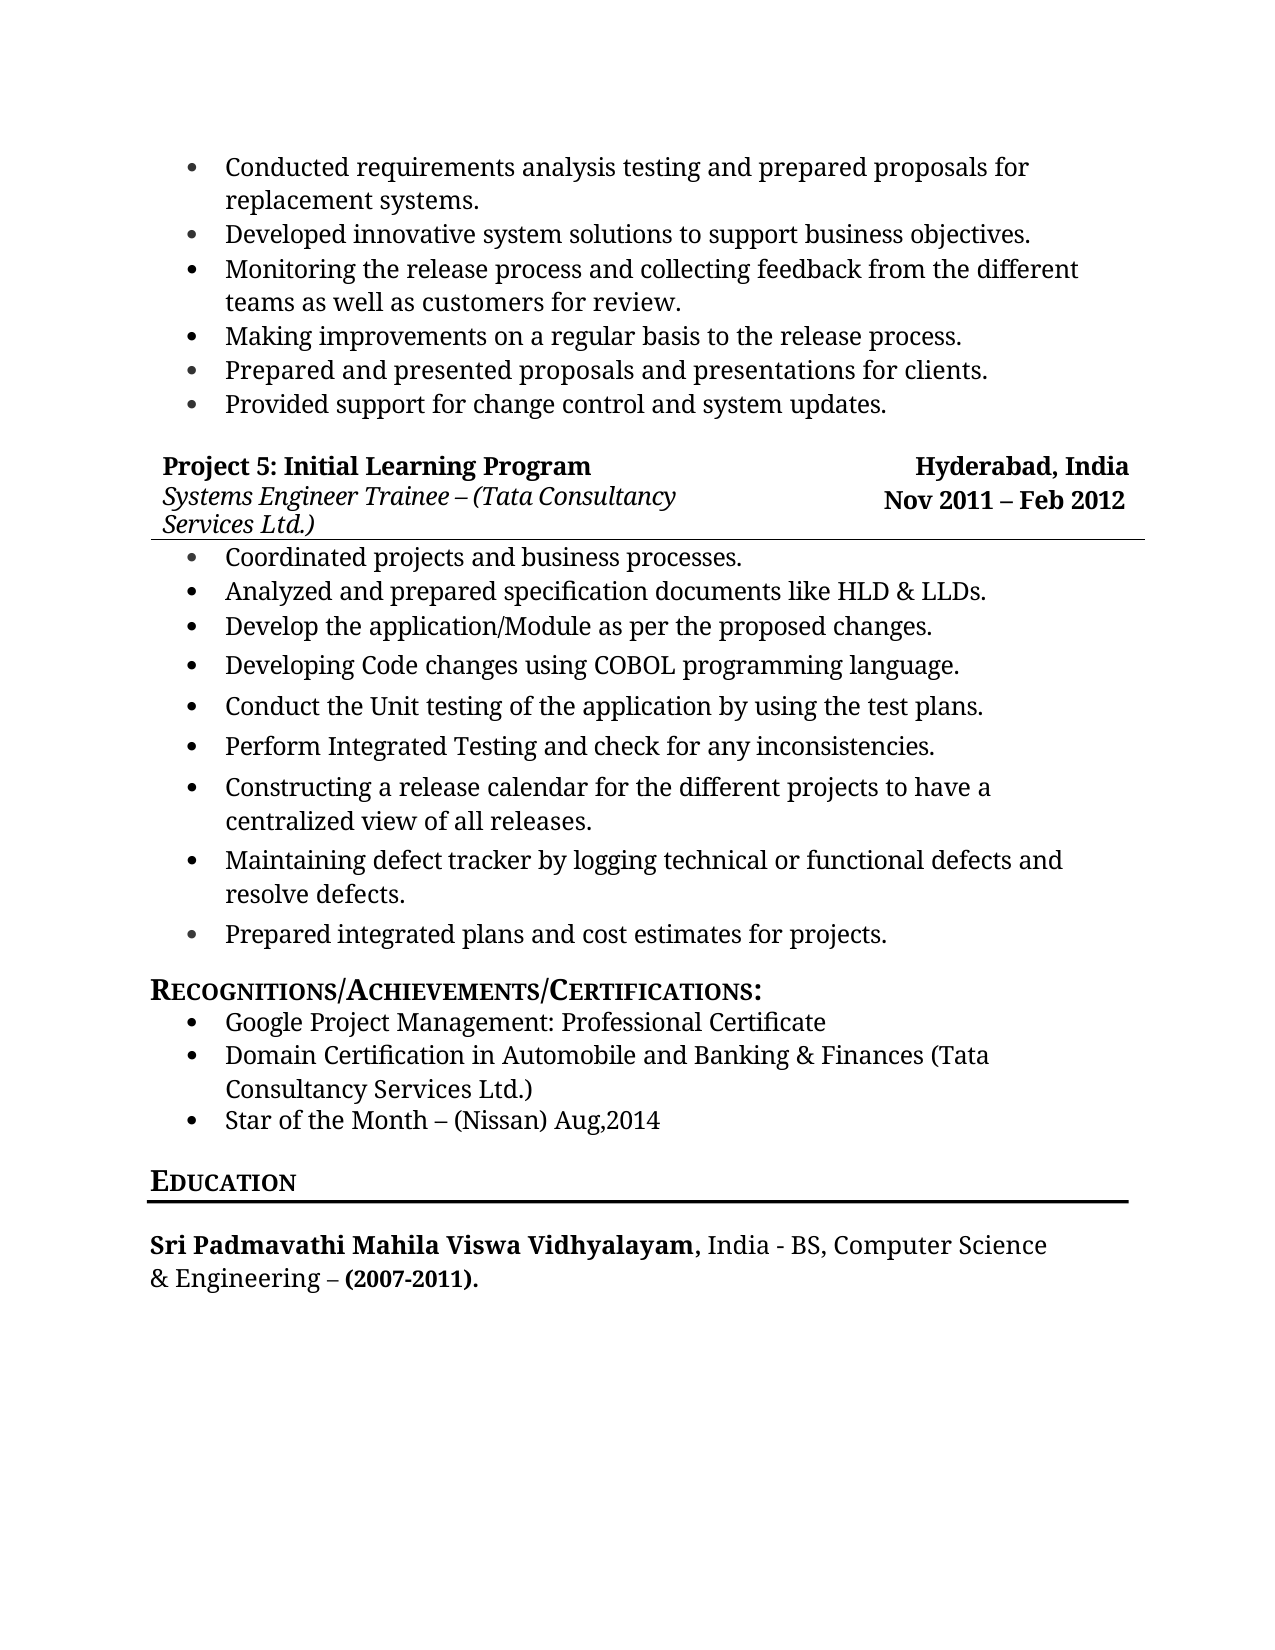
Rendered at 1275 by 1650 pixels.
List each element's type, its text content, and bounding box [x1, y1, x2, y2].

text EDUCATION [150, 1160, 1156, 1199]
list Prepared and presented proposals and presentations for clients. [187, 353, 1156, 387]
list Constructing a release calendar for the different projects to have a centralized view of all releases. [188, 769, 1092, 837]
list Monitoring the release process and collecting feedback from the different teams as well as customers for review. [188, 252, 1101, 318]
table_header Project 5: Initial Learning Program Systems Engineer Trainee – (Tata Consultancy Services Ltd.) [151, 449, 824, 539]
list Maintaining defect tracker by logging technical or functional defects and resolve defects. [188, 843, 1066, 911]
list Conducted requirements analysis testing and prepared proposals for replacement systems. [188, 150, 1100, 217]
list Analyzed and prepared specification documents like HLD & LLDs. [187, 574, 1156, 608]
list Making improvements on a regular basis to the release process. [187, 318, 1156, 352]
list Developed innovative system solutions to support business objectives. [187, 217, 1156, 251]
list Domain Certification in Automobile and Banking & Finances (Tata Consultancy Services Ltd.) [188, 1038, 1065, 1106]
list Provided support for change control and system updates. [187, 387, 1156, 421]
list Star of the Month – (Nissan) Aug,2014 [187, 1106, 1156, 1136]
list Develop the application/Module as per the proposed changes. [187, 608, 1156, 642]
text Sri Padmavathi Mahila Viswa Vidhyalayam, India - BS, Computer Science & Engineering – (2007-2011). [150, 1228, 1066, 1294]
list Developing Code changes using COBOL programming language. [187, 648, 1156, 682]
table_header Hyderabad, India Nov 2011 – Feb 2012 [824, 449, 1145, 539]
list Google Project Management: Professional Certificate [187, 1007, 1156, 1038]
text RECOGNITIONS/ACHIEVEMENTS/CERTIFICATIONS: [150, 974, 1156, 1007]
list Coordinated projects and business processes. [187, 540, 1156, 574]
list Conduct the Unit testing of the application by using the test plans. [187, 688, 1156, 722]
list Perform Integrated Testing and check for any inconsistencies. [187, 729, 1156, 763]
list Prepared integrated plans and cost estimates for projects. [187, 916, 1156, 951]
